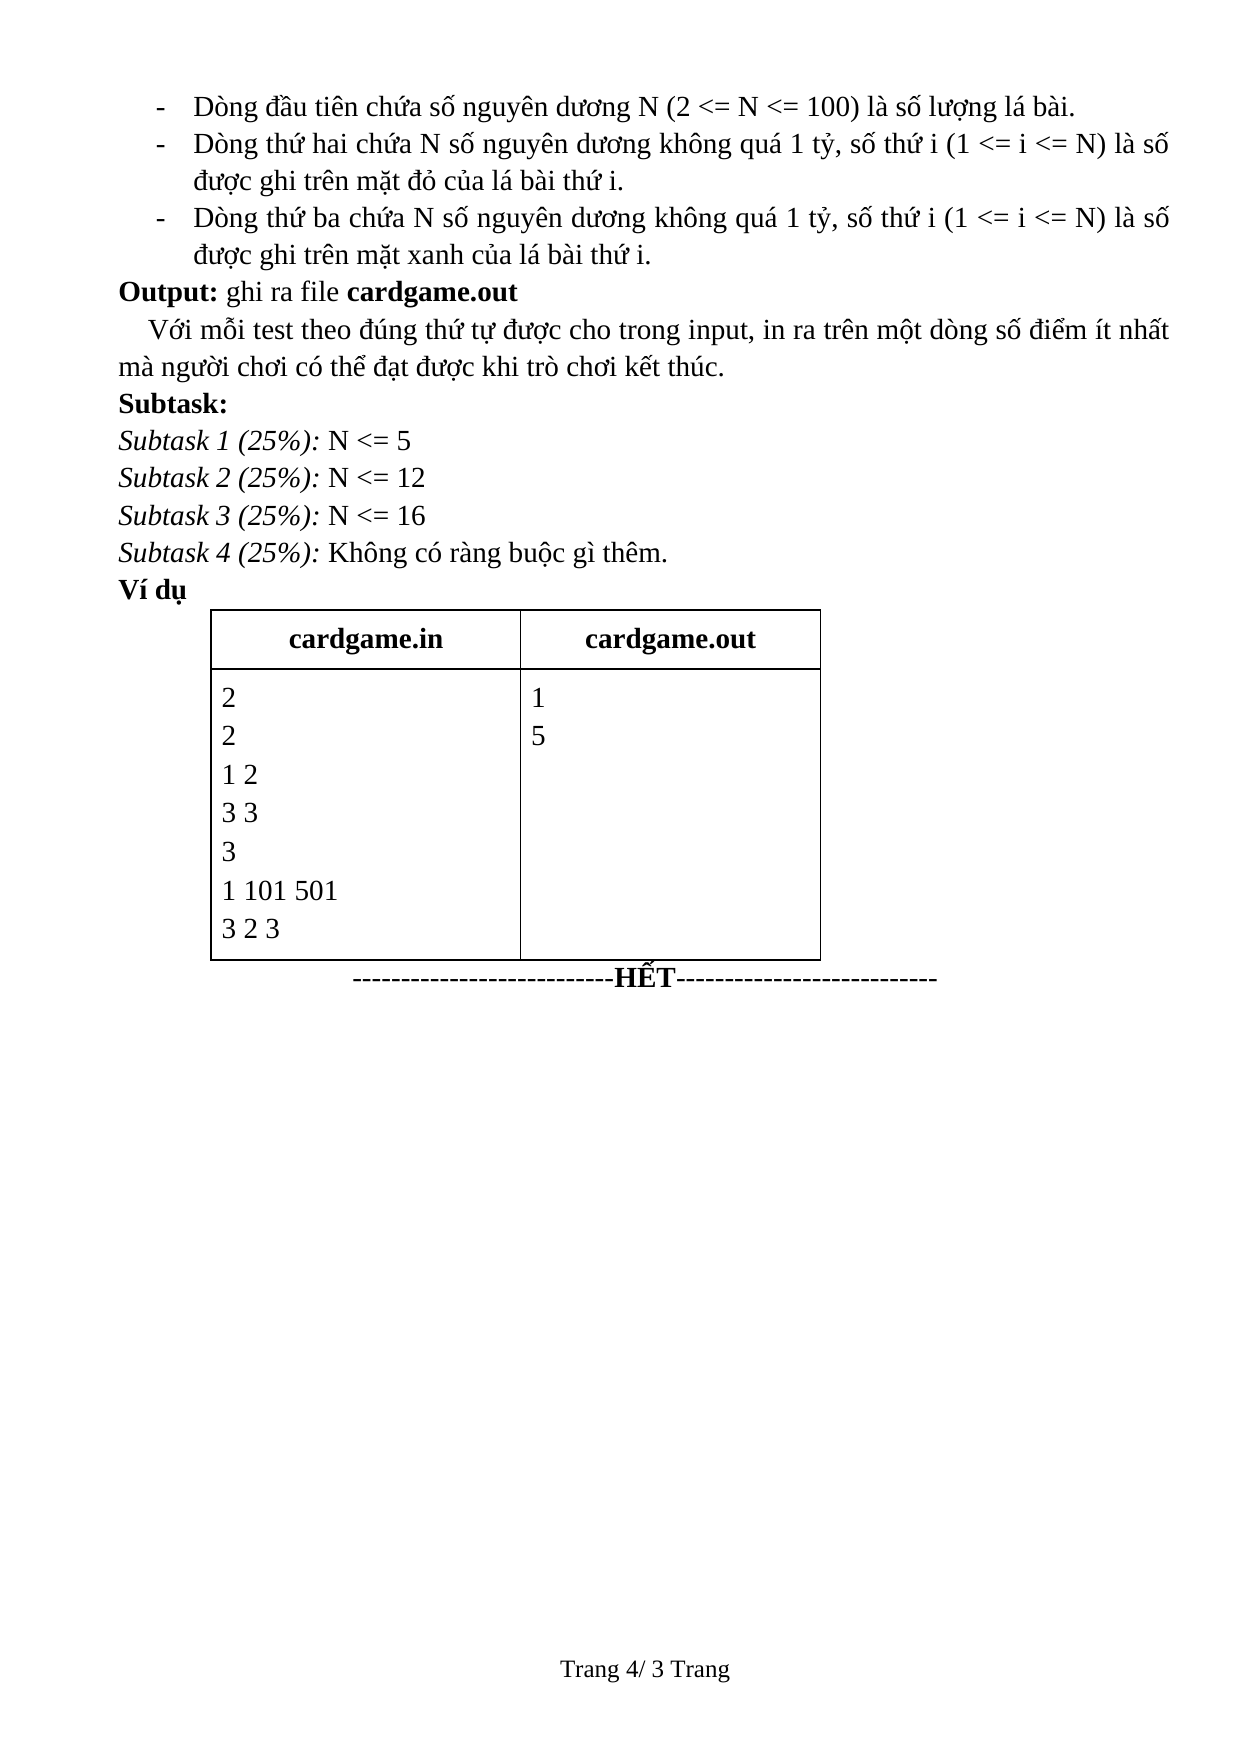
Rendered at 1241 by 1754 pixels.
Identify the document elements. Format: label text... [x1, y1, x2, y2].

table_cell 2 2 1 2 3 3 3 1 101 501 3 2 3 [212, 670, 520, 959]
text Subtask 3 (25%): N <= 16 [118, 498, 1172, 531]
table_cell 1 5 [521, 670, 820, 959]
table_header cardgame.in [212, 611, 520, 668]
text Ví dụ [118, 572, 1172, 606]
text Subtask 1 (25%): N <= 5 [118, 423, 1172, 457]
text Subtask 2 (25%): N <= 12 [118, 461, 1172, 494]
text ---------------------------HẾT--------------------------- [118, 961, 1172, 994]
list Dòng đầu tiên chứa số nguyên dương N (2 <= N <= 100) là số lượng lá bài. [156, 89, 1172, 122]
table_header cardgame.out [521, 611, 820, 668]
text Subtask 4 (25%): Không có ràng buộc gì thêm. [118, 535, 1172, 568]
text Subtask: [118, 386, 1172, 420]
list Dòng thứ hai chứa N số nguyên dương không quá 1 tỷ, số thứ i (1 <= i <= N) là số được ghi trên mặt đỏ của lá bài thứ i. [156, 126, 1172, 197]
text Output: ghi ra file cardgame.out [118, 274, 1172, 308]
text Với mỗi test theo đúng thứ tự được cho trong input, in ra trên một dòng số điểm ít nhất mà người chơi có thể đạt được khi trò chơi kết thúc. [118, 312, 1172, 382]
list Dòng thứ ba chứa N số nguyên dương không quá 1 tỷ, số thứ i (1 <= i <= N) là số được ghi trên mặt xanh của lá bài thứ i. [156, 200, 1172, 271]
